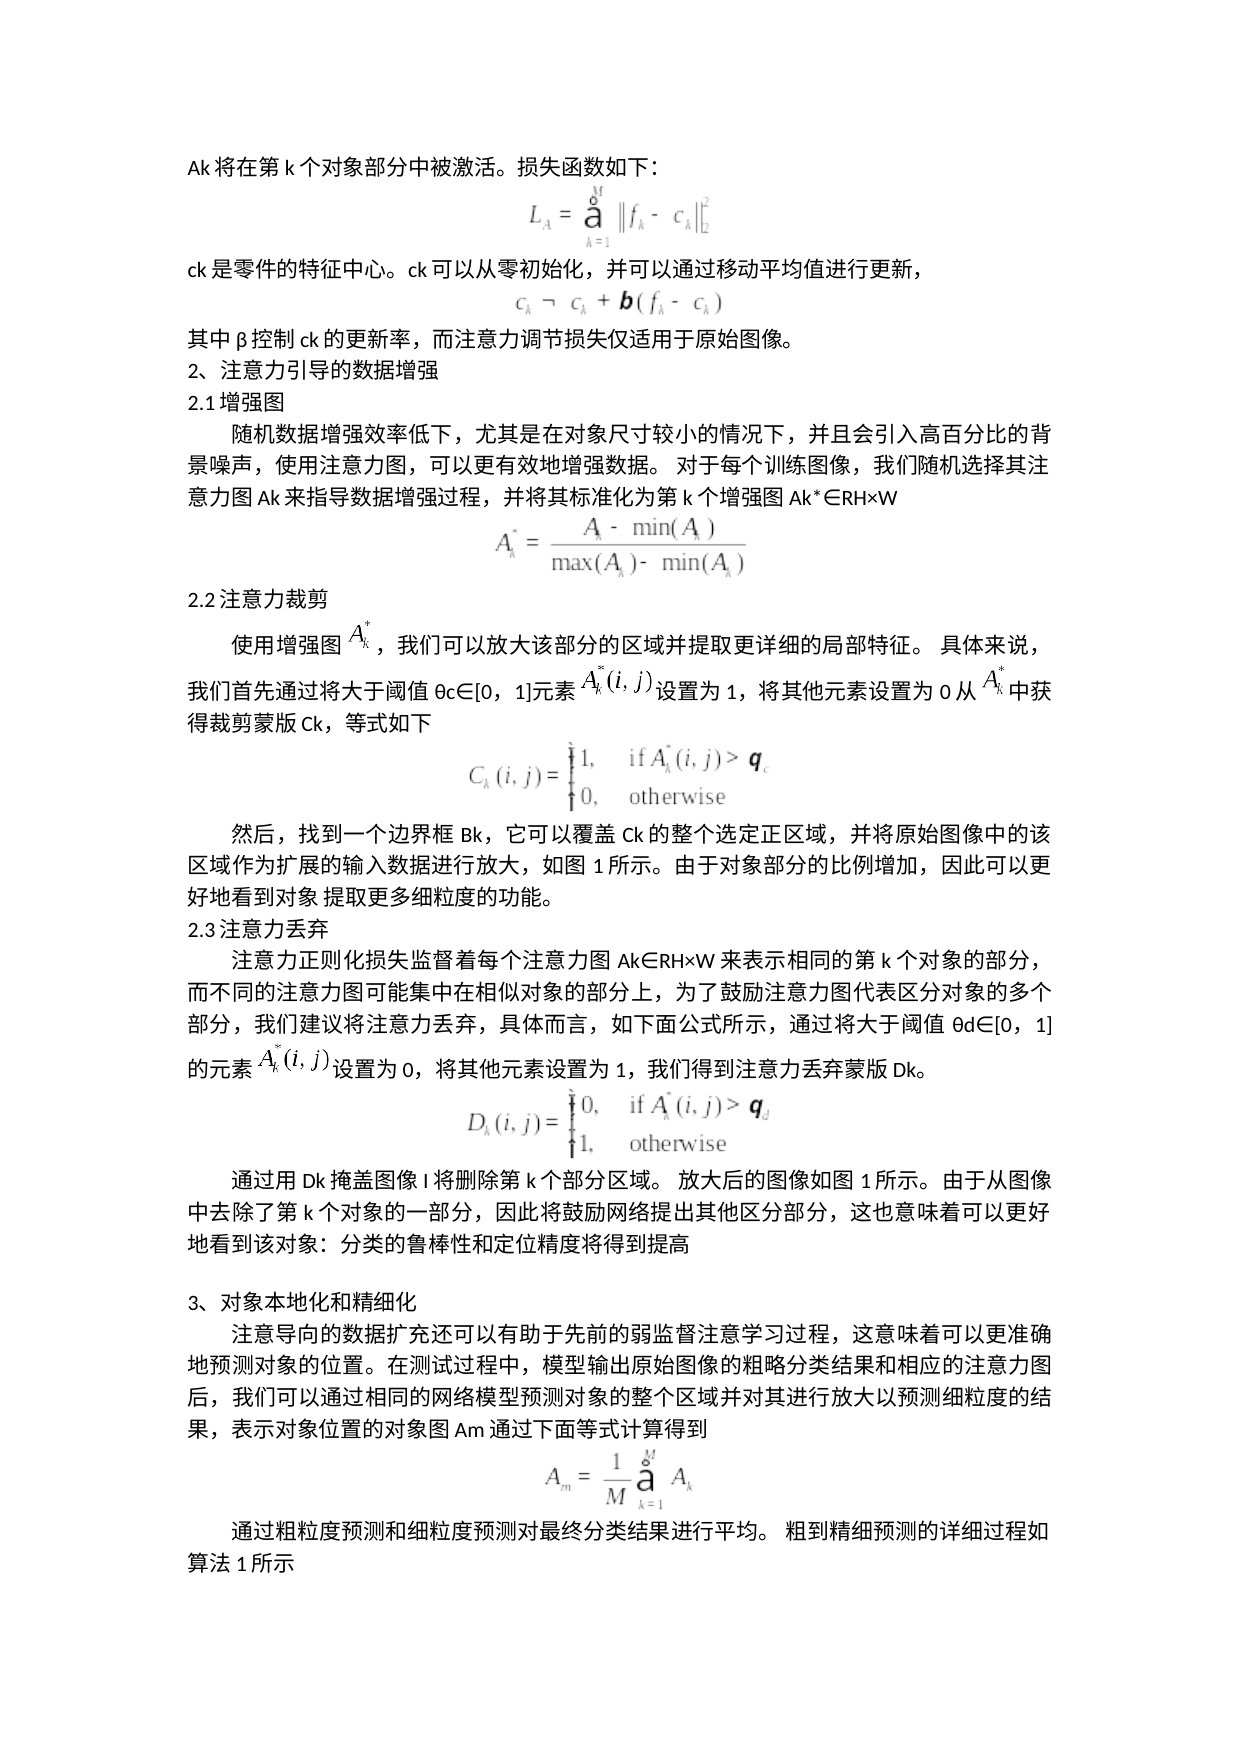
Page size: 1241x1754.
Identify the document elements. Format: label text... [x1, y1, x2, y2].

list 通过用Dk掩盖图像I将删除第k个部分区域。 放大后的图像如图1所示。由于从图像中去除了第k个对象的一部分，因此将鼓励网络提出其他区分部分，这也意味着可以更好地看到该对象：分类的鲁棒性和定位精度将得到提高 [187, 1163, 1053, 1258]
list 注意力引导的数据增强 [187, 353, 1053, 385]
list 其中β控制ck的更新率，而注意力调节损失仅适用于原始图像。 [187, 322, 1053, 353]
list 注意力正则化损失监督着每个注意力图Ak∈RH×W来表示相同的第k个对象的部分，而不同的注意力图可能集中在相似对象的部分上，为了鼓励注意力图代表区分对象的多个部分，我们建议将注意力丢弃，具体而言，如下面公式所示，通过将大于阈值θd∈[0，1]的元素设置为0，将其他元素设置为1，我们得到注意力丢弃蒙版Dk。 [187, 943, 1053, 1084]
list 随机数据增强效率低下，尤其是在对象尺寸较小的情况下，并且会引入高百分比的背景噪声，使用注意力图，可以更有效地增强数据。 对于每个训练图像，我们随机选择其注意力图Ak来指导数据增强过程，并将其标准化为第k个增强图Ak*∈RH×W [187, 417, 1053, 512]
list 对象本地化和精细化 [187, 1285, 1053, 1317]
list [187, 150, 1053, 182]
list ck是零件的特征中心。ck可以从零初始化，并可以通过移动平均值进行更新， [187, 252, 1053, 284]
list 2.3注意力丢弃 [187, 912, 1053, 943]
list 注意导向的数据扩充还可以有助于先前的弱监督注意学习过程，这意味着可以更准确地预测对象的位置。在测试过程中，模型输出原始图像的粗略分类结果和相应的注意力图后，我们可以通过相同的网络模型预测对象的整个区域并对其进行放大以预测细粒度的结果，表示对象位置的对象图Am通过下面等式计算得到 [187, 1317, 1053, 1443]
list 使用增强图，我们可以放大该部分的区域并提取更详细的局部特征。 具体来说，我们首先通过将大于阈值θc∈[0，1]元素设置为1，将其他元素设置为0从中获得裁剪蒙版Ck，等式如下 [187, 614, 1053, 737]
list 2.2注意力裁剪 [187, 582, 1053, 614]
list 2.1增强图 [187, 385, 1053, 417]
list 通过粗粒度预测和细粒度预测对最终分类结果进行平均。 粗到精细预测的详细过程如算法1所示 [187, 1514, 1053, 1577]
list 然后，找到一个边界框Bk，它可以覆盖Ck的整个选定正区域，并将原始图像中的该区域作为扩展的输入数据进行放大，如图1所示。由于对象部分的比例增加，因此可以更好地看到对象 提取更多细粒度的功能。 [187, 817, 1053, 912]
